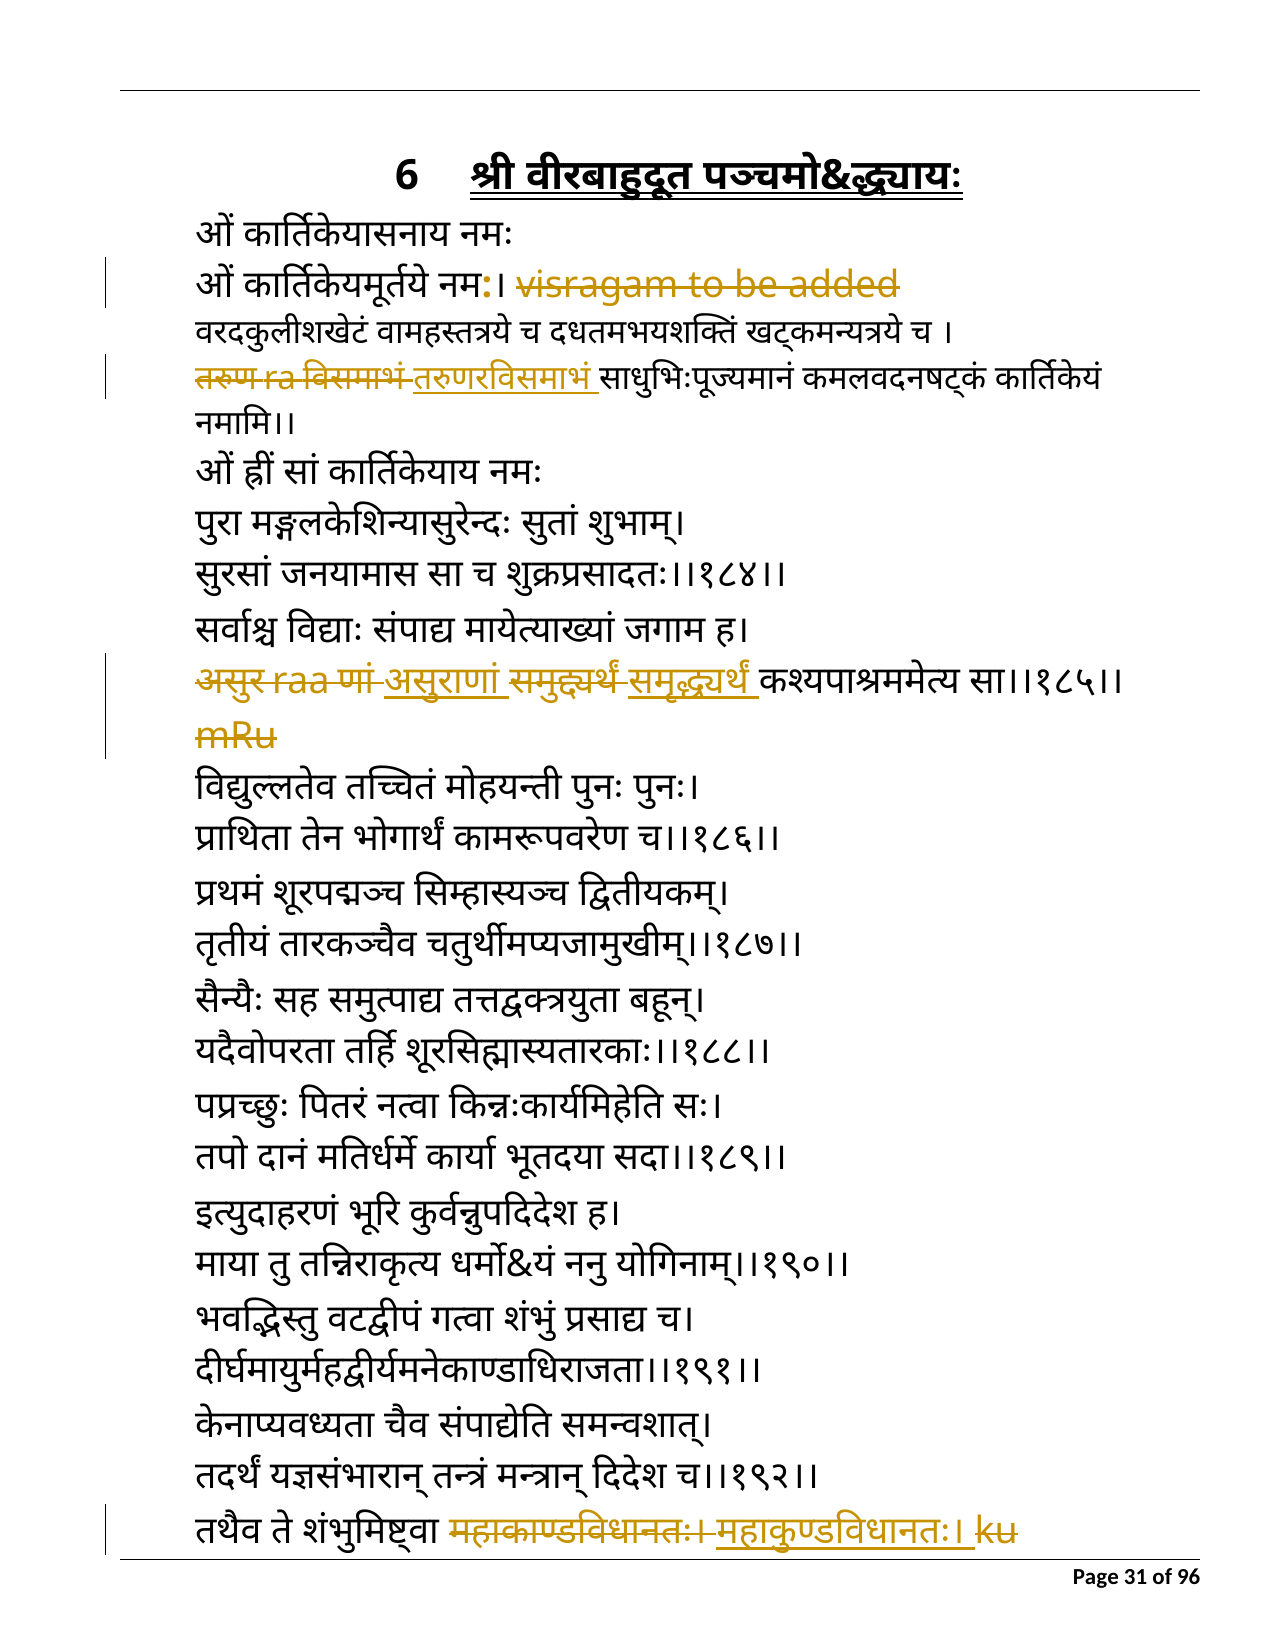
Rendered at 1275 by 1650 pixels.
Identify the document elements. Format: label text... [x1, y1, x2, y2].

text पप्रच्छुः पितरं नत्वा किन्नःकार्यमिहेति सः। [195, 1078, 1200, 1129]
text दीर्घमायुर्महद्वीर्यमनेकाण्डाधिराजता।।१९१।। [195, 1342, 1200, 1397]
text वरदकुलीशखेटं वामहस्तत्रये च दधतमभयशक्तिं खट्कमन्यत्रये च । [195, 308, 1200, 354]
text पुरा मङ्गलकेशिन्यासुरेन्दः सुतां शुभाम्। [195, 496, 1200, 547]
text भवद्भिस्तु वटद्वीपं गत्वा शंभुं प्रसाद्य च। [195, 1291, 1200, 1342]
text प्राथिता तेन भोगार्थं कामरूपवरेण च।।१८६।। [195, 810, 1200, 866]
text सर्वाश्च विद्याः संपाद्य मायेत्याख्यां जगाम ह। [195, 602, 1200, 653]
text तृतीयं तारकञ्चैव चतुर्थीमप्यजामुखीम्।।१८७।। [195, 917, 1200, 972]
text इत्युदाहरणं भूरि कुर्वन्नुपदिदेश ह। [195, 1185, 1200, 1236]
text ओं कार्तिकेयमूर्तये नम:। [195, 257, 1200, 308]
text तपो दानं मतिर्धर्मे कार्या भूतदया सदा।।१८९।। [195, 1129, 1200, 1185]
text ओं ह्रीं सां कार्तिकेयाय नमः [195, 444, 1200, 496]
subtitle श्री वीरबाहुदूत पञ्चमो&द्ध्यायः [157, 145, 1200, 202]
text सैन्यैः सह समुत्पाद्य तत्तद्वक्त्रयुता बहून्। [195, 972, 1200, 1023]
text केनाप्यवध्यता चैव संपाद्येति समन्वशात्। [195, 1397, 1200, 1448]
text सुरसां जनयामास सा च शुक्रप्रसादतः।।१८४।। [195, 547, 1200, 602]
text प्रथमं शूरपद्मञ्च सिम्हास्यञ्च द्वितीयकम्। [195, 866, 1200, 917]
text साधुभिःपूज्यमानं कमलवदनषट्कं कार्तिकेयं नमामि।। [195, 354, 1200, 444]
text तदर्थं यज्ञसंभारान् तन्त्रं मन्त्रान् दिदेश च।।१९२।। [195, 1448, 1200, 1504]
text माया तु तन्निराकृत्य धर्मो&यं ननु योगिनाम्।।१९०।। [195, 1236, 1200, 1291]
text विद्युल्लतेव तच्चितं मोहयन्ती पुनः पुनः। [195, 759, 1200, 810]
text ओं कार्तिकेयासनाय नमः [195, 206, 1200, 257]
text यदैवोपरता तर्हि शूरसिह्मास्यतारकाः।।१८८।। [195, 1023, 1200, 1078]
text कश्यपाश्रममेत्य सा।।१८५।। [195, 653, 1200, 759]
text तथैव ते शंभुमिष्ट्वा [195, 1504, 1200, 1555]
